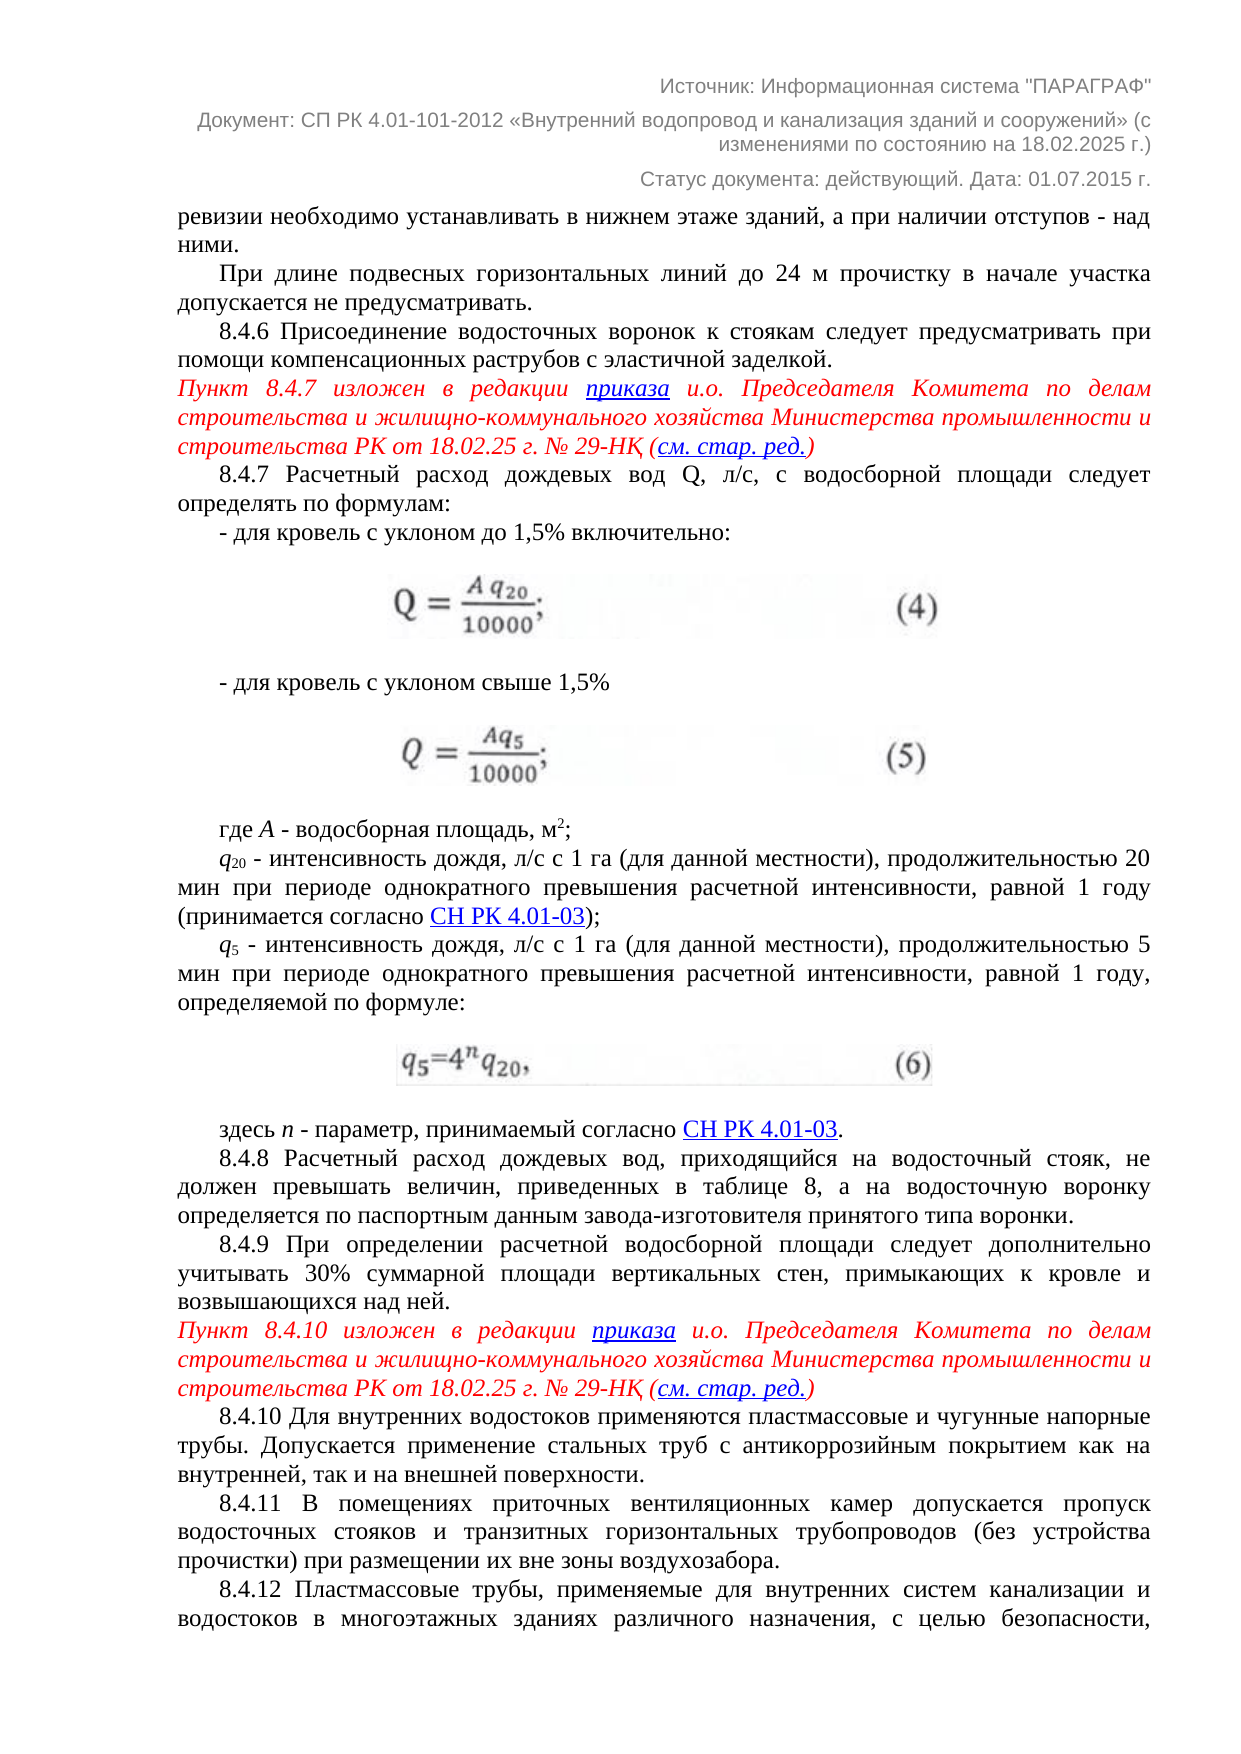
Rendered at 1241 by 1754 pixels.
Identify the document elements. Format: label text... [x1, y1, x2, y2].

text где А - водосборная площадь, м2; [177, 814, 1152, 843]
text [177, 201, 1152, 258]
text 8.4.6 Присоединение водосточных воронок к стоякам следует предусматривать при помощи компенсационных раструбов с эластичной заделкой. [177, 316, 1152, 373]
text q5 - интенсивность дождя, л/с с 1 га (для данной местности), продолжительностью 5 мин при периоде однократного превышения расчетной интенсивности, равной 1 году, определяемой по формуле: [177, 929, 1152, 1016]
text 8.4.10 Для внутренних водостоков применяются пластмассовые и чугунные напорные трубы. Допускается применение стальных труб с антикоррозийным покрытием как на внутренней, так и на внешней поверхности. [177, 1401, 1152, 1488]
text - для кровель с уклоном до 1,5% включительно: [177, 517, 1152, 546]
text 8.4.11 В помещениях приточных вентиляционных камер допускается пропуск водосточных стояков и транзитных горизонтальных трубопроводов (без устройства прочистки) при размещении их вне зоны воздухозабора. [177, 1488, 1152, 1574]
text Пункт 8.4.10 изложен в редакции приказа и.о. Председателя Комитета по делам строительства и жилищно-коммунального хозяйства Министерства промышленности и строительства РК от 18.02.25 г. № 29-НҚ (см. стар. ред.) [177, 1315, 1152, 1401]
text 8.4.8 Расчетный расход дождевых вод, приходящийся на водосточный стояк, не должен превышать величин, приведенных в таблице 8, а на водосточную воронку определяется по паспортным данным завода-изготовителя принятого типа воронки. [177, 1143, 1152, 1229]
text Пункт 8.4.7 изложен в редакции приказа и.о. Председателя Комитета по делам строительства и жилищно-коммунального хозяйства Министерства промышленности и строительства РК от 18.02.25 г. № 29-НҚ (см. стар. ред.) [177, 373, 1152, 459]
text - для кровель с уклоном свыше 1,5% [177, 667, 1152, 696]
text q20 - интенсивность дождя, л/с с 1 га (для данной местности), продолжительностью 20 мин при периоде однократного превышения расчетной интенсивности, равной 1 году (принимается согласно СН РК 4.01-03); [177, 843, 1152, 929]
text 8.4.9 При определении расчетной водосборной площади следует дополнительно учитывать 30% суммарной площади вертикальных стен, примыкающих к кровле и возвышающихся над ней. [177, 1229, 1152, 1315]
text При длине подвесных горизонтальных линий до 24 м прочистку в начале участка допускается не предусматривать. [177, 258, 1152, 316]
picture [387, 574, 942, 639]
picture [396, 1044, 933, 1086]
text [177, 1574, 1152, 1631]
text здесь п - параметр, принимаемый согласно СН РК 4.01-03. [177, 1114, 1152, 1143]
text 8.4.7 Расчетный расход дождевых вод Q, л/с, с водосборной площади следует определять по формулам: [177, 459, 1152, 517]
picture [400, 725, 929, 786]
